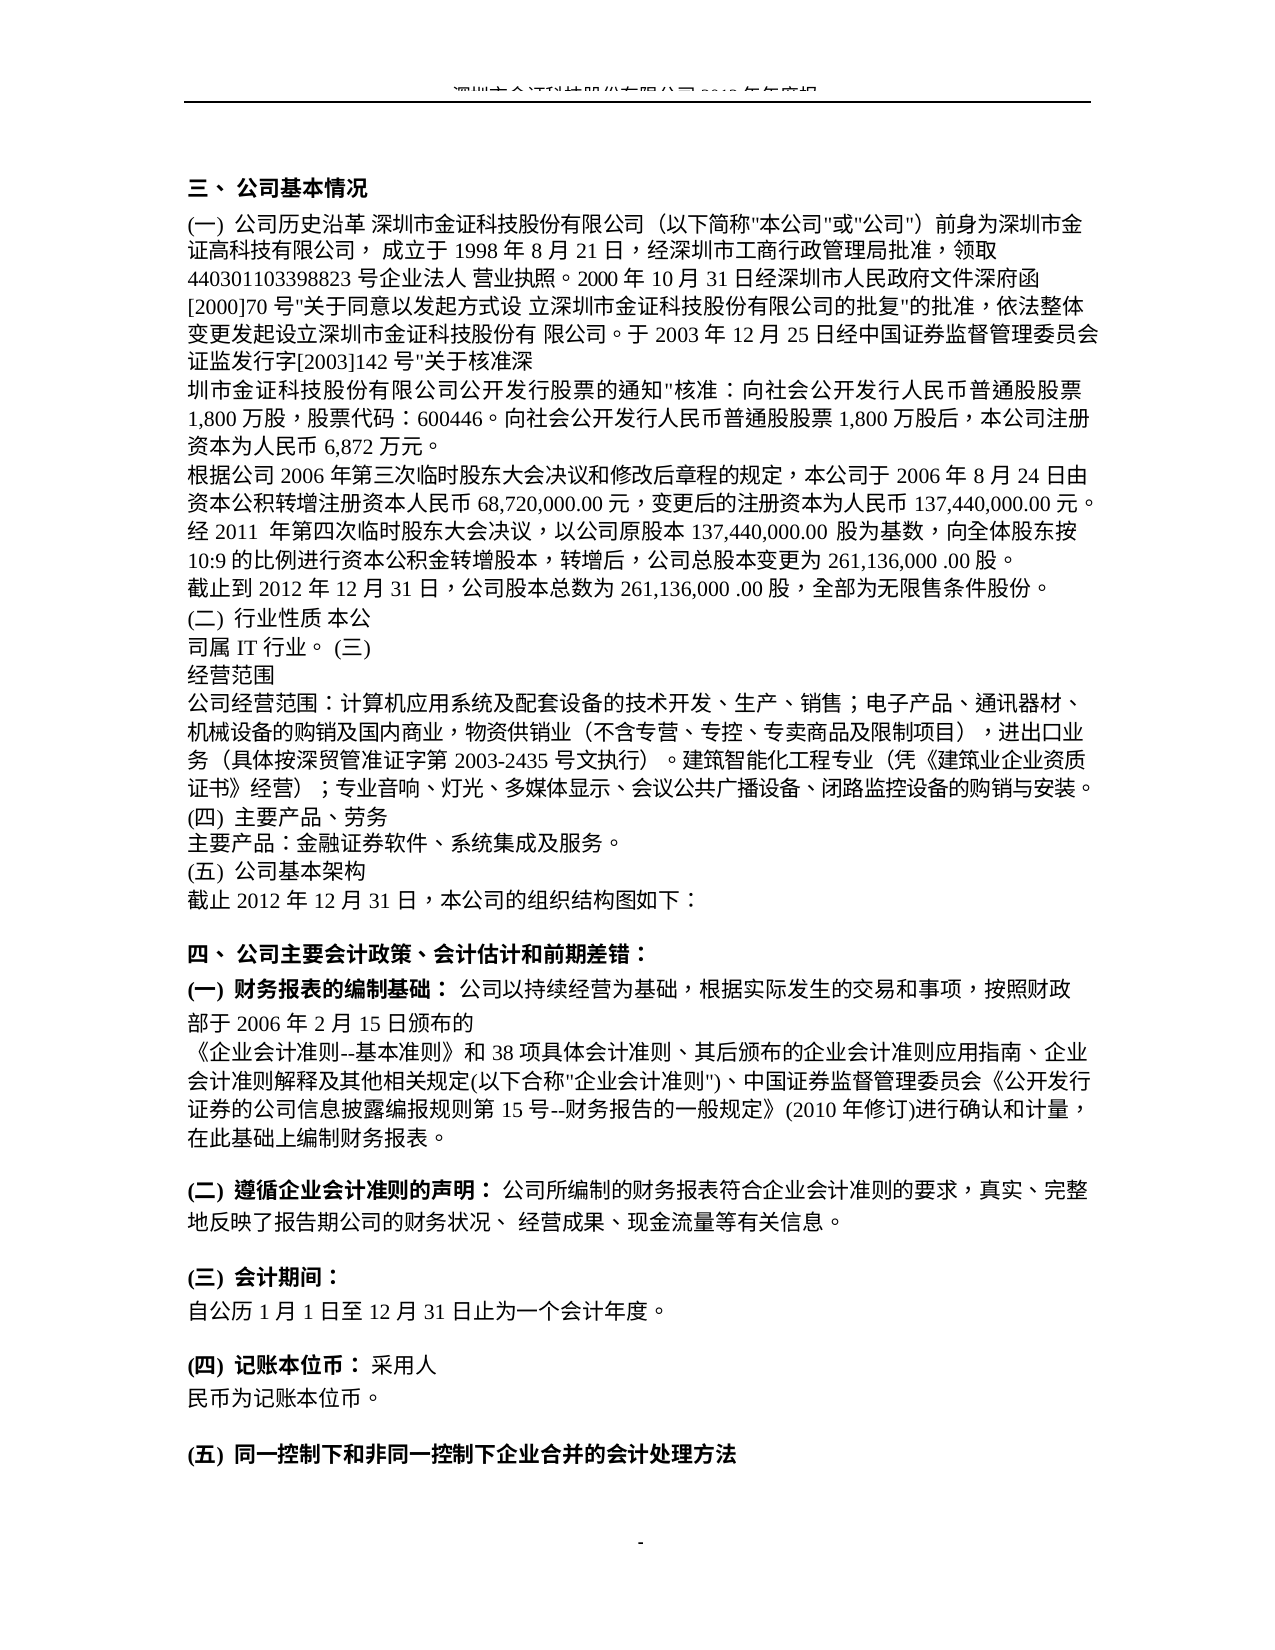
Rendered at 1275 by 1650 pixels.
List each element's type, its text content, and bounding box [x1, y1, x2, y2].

text 根据公司 2006 年第三次临时股东大会决议和修改后章程的规定，本公司于 2006 年 8 月 24 日由 [187, 461, 1099, 489]
text 圳市金证科技股份有限公司公开发行股票的通知"核准：向社会公开发行人民币普通股股票 [187, 376, 1099, 404]
text 资本为人民币 6,872 万元。 [187, 432, 1099, 461]
text 10:9 的比例进行资本公积金转增股本，转增后，公司总股本变更为 261,136,000 .00 股。 [187, 546, 1099, 574]
text 公司经营范围：计算机应用系统及配套设备的技术开发、生产、销售；电子产品、通讯器材、 机械设备的购销及国内商业，物资供销业（不含专营、专控、专卖商品及限制项目），进出口业 务（具体按深贸管准证字第 2003-2435 号文执行）。建筑智能化工程专业（凭《建筑业企业资质 证书》经营）；专业音响、灯光、多媒体显示、会议公共广播设备、闭路监控设备的购销与安装。 (四) 主要产品、劳务 [187, 689, 1099, 831]
subtitle (五) 同一控制下和非同一控制下企业合并的会计处理方法 [187, 1439, 1099, 1469]
text 会计准则解释及其他相关规定(以下合称"企业会计准则")、中国证券监督管理委员会《公开发行 证券的公司信息披露编报规则第 15 号--财务报告的一般规定》(2010 年修订)进行确认和计量， 在此基础上编制财务报表。 [187, 1067, 1092, 1152]
text 《企业会计准则--基本准则》和 38 项具体会计准则、其后颁布的企业会计准则应用指南、企业 [187, 1041, 1099, 1065]
subtitle (三) 会计期间： [187, 1262, 1099, 1292]
subtitle 四、 公司主要会计政策、会计估计和前期差错： [187, 939, 1099, 969]
text 经 2011 年第四次临时股东大会决议，以公司原股本 137,440,000.00 股为基数，向全体股东按 [187, 517, 1099, 546]
subtitle 三、 公司基本情况 [187, 173, 1099, 203]
text (五) 公司基本架构 [187, 856, 1099, 886]
text 截止 2012 年 12 月 31 日，本公司的组织结构图如下： [187, 886, 1099, 915]
text 主要产品：金融证券软件、系统集成及服务。 [187, 831, 1099, 856]
text (二) 行业性质 本公司属 IT 行业。 (三) 经营范围 [187, 604, 374, 689]
text 截止到 2012 年 12 月 31 日，公司股本总数为 261,136,000 .00 股，全部为无限售条件股份。 [187, 574, 1099, 602]
text 1,800 万股，股票代码：600446。向社会公开发行人民币普通股股票 1,800 万股后，本公司注册 [187, 404, 1099, 432]
text 资本公积转增注册资本人民币 68,720,000.00 元，变更后的注册资本为人民币 137,440,000.00 元。 [187, 489, 1110, 517]
text (四) 记账本位币： 采用人民币为记账本位币。 [187, 1350, 452, 1413]
text (一) 公司历史沿革 深圳市金证科技股份有限公司（以下简称"本公司"或"公司"）前身为深圳市金证高科技有限公司， 成立于 1998 年 8 月 21 日，经深圳市工商行政管理局批准，领取 440301103398823 号企业法人 营业执照。2000 年 10 月 31 日经深圳市人民政府文件深府函[2000]70 号"关于同意以发起方式设 立深圳市金证科技股份有限公司的批复"的批准，依法整体变更发起设立深圳市金证科技股份有 限公司。于 2003 年 12 月 25 日经中国证券监督管理委员会证监发行字[2003]142 号"关于核准深 [187, 210, 1099, 376]
text 自公历 1 月 1 日至 12 月 31 日止为一个会计年度。 [187, 1296, 1099, 1326]
text (二) 遵循企业会计准则的声明： 公司所编制的财务报表符合企业会计准则的要求，真实、完整地反映了报告期公司的财务状况、 经营成果、现金流量等有关信息。 [187, 1175, 1099, 1236]
text (一) 财务报表的编制基础： 公司以持续经营为基础，根据实际发生的交易和事项，按照财政部于 2006 年 2 月 15 日颁布的 [187, 974, 1089, 1037]
